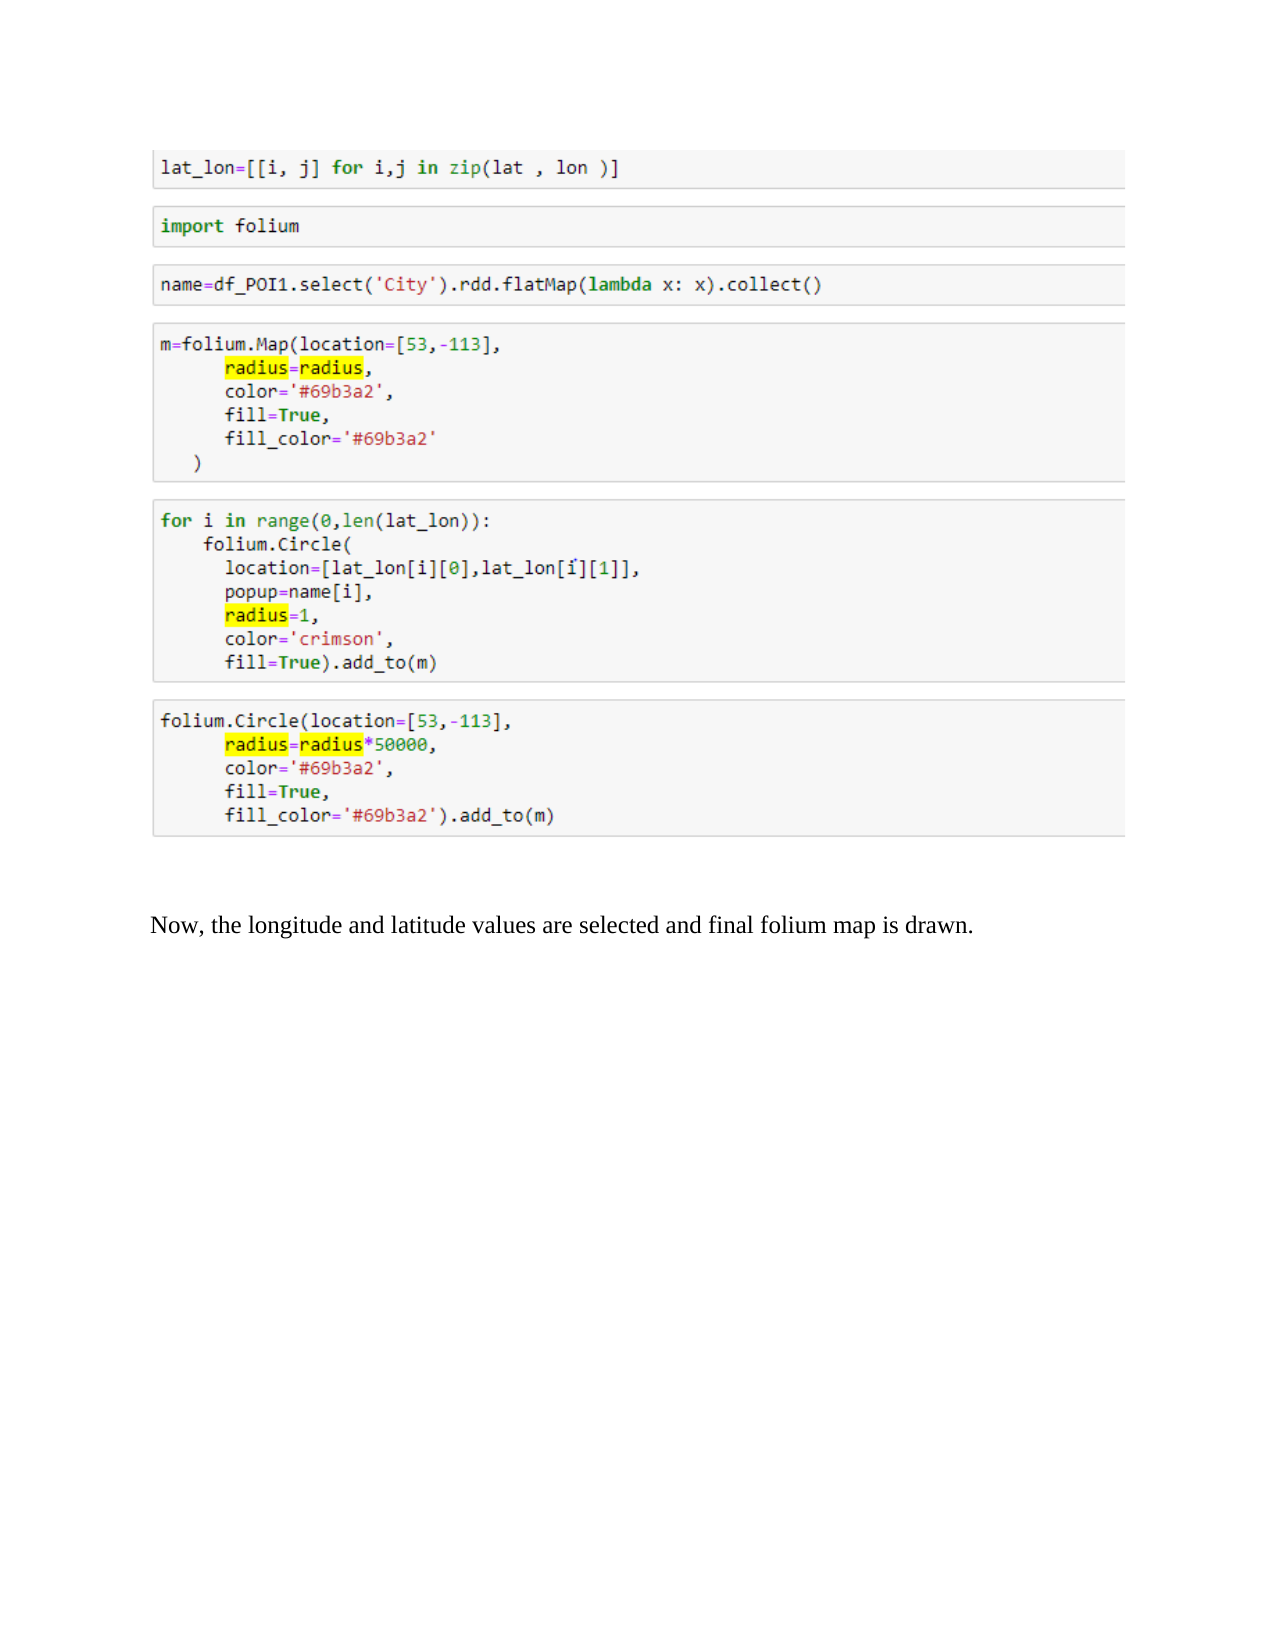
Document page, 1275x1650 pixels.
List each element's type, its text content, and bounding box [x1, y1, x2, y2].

text Now, the longitude and latitude values are selected and final folium map is drawn. [150, 910, 1125, 939]
picture [150, 150, 1125, 844]
